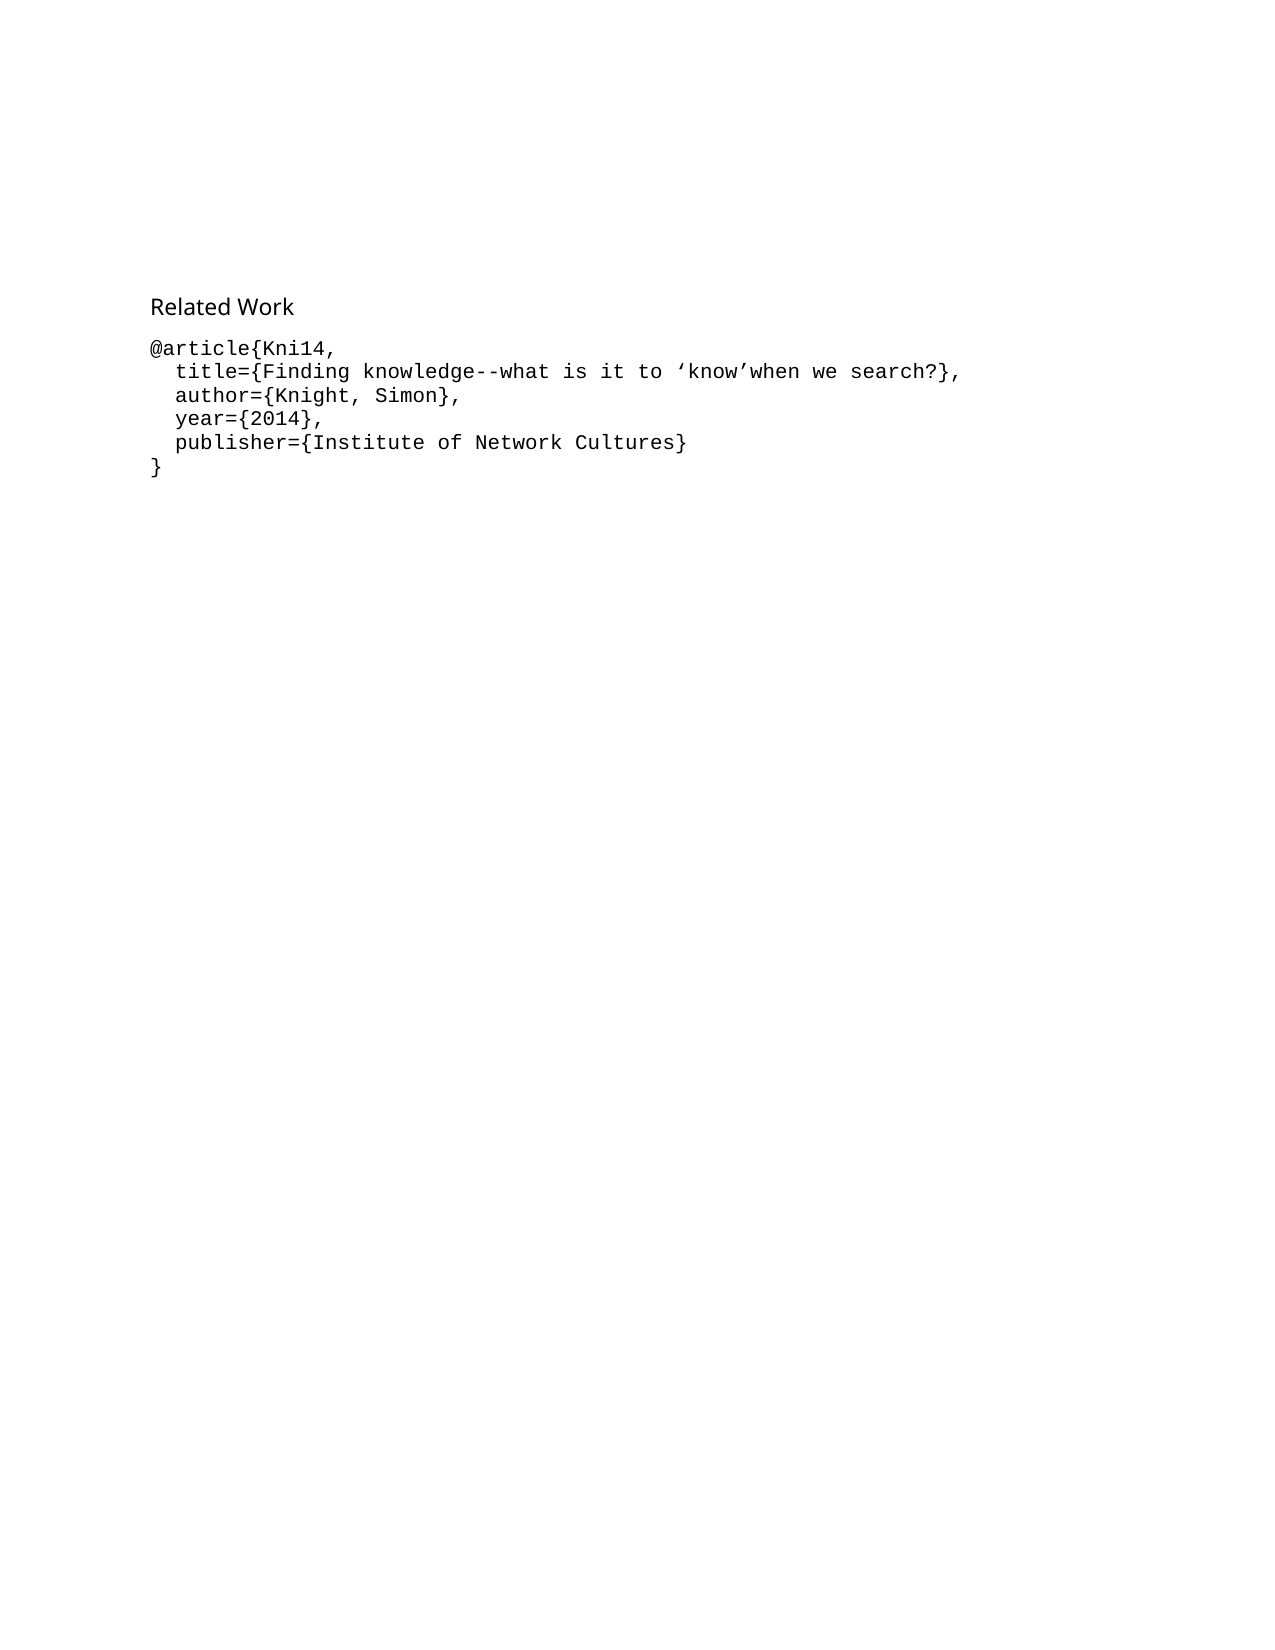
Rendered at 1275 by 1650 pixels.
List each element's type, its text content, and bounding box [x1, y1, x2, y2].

text publisher={Institute of Network Cultures} [150, 432, 1125, 456]
text author={Knight, Simon}, [150, 385, 1125, 408]
text @article{Kni14, [150, 337, 1125, 361]
text title={Finding knowledge--what is it to ‘know’when we search?}, [150, 361, 1125, 385]
text year={2014}, [150, 408, 1125, 432]
text Related Work [150, 291, 1125, 322]
text } [150, 456, 1125, 479]
